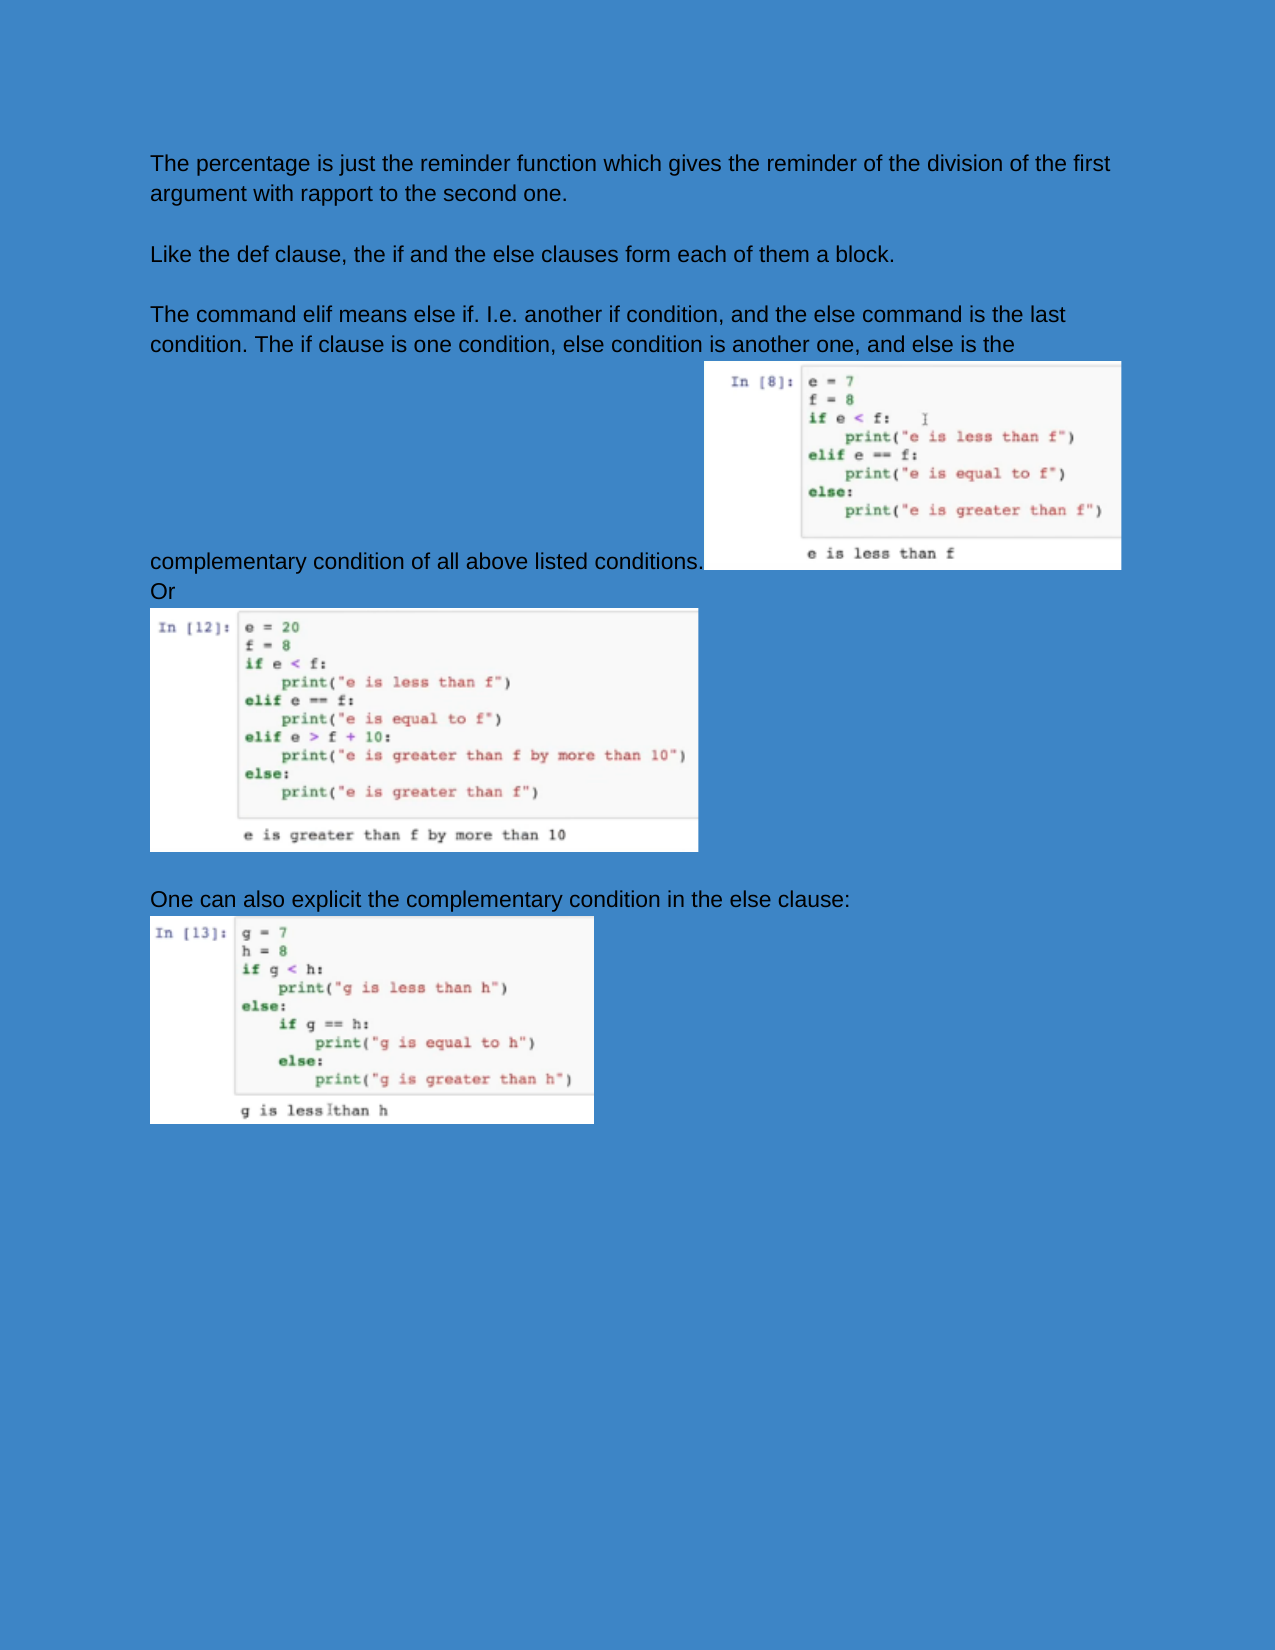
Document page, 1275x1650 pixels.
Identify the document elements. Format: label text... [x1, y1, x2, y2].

picture [150, 916, 594, 1124]
picture [150, 608, 699, 852]
text Like the def clause, the if and the else clauses form each of them a block. [150, 241, 1125, 267]
text One can also explicit the complementary condition in the else clause: [150, 886, 1125, 912]
text The percentage is just the reminder function which gives the reminder of the division of the first argument with rapport to the second one. [150, 150, 1125, 207]
text Or [150, 578, 1125, 604]
picture [704, 361, 1122, 570]
